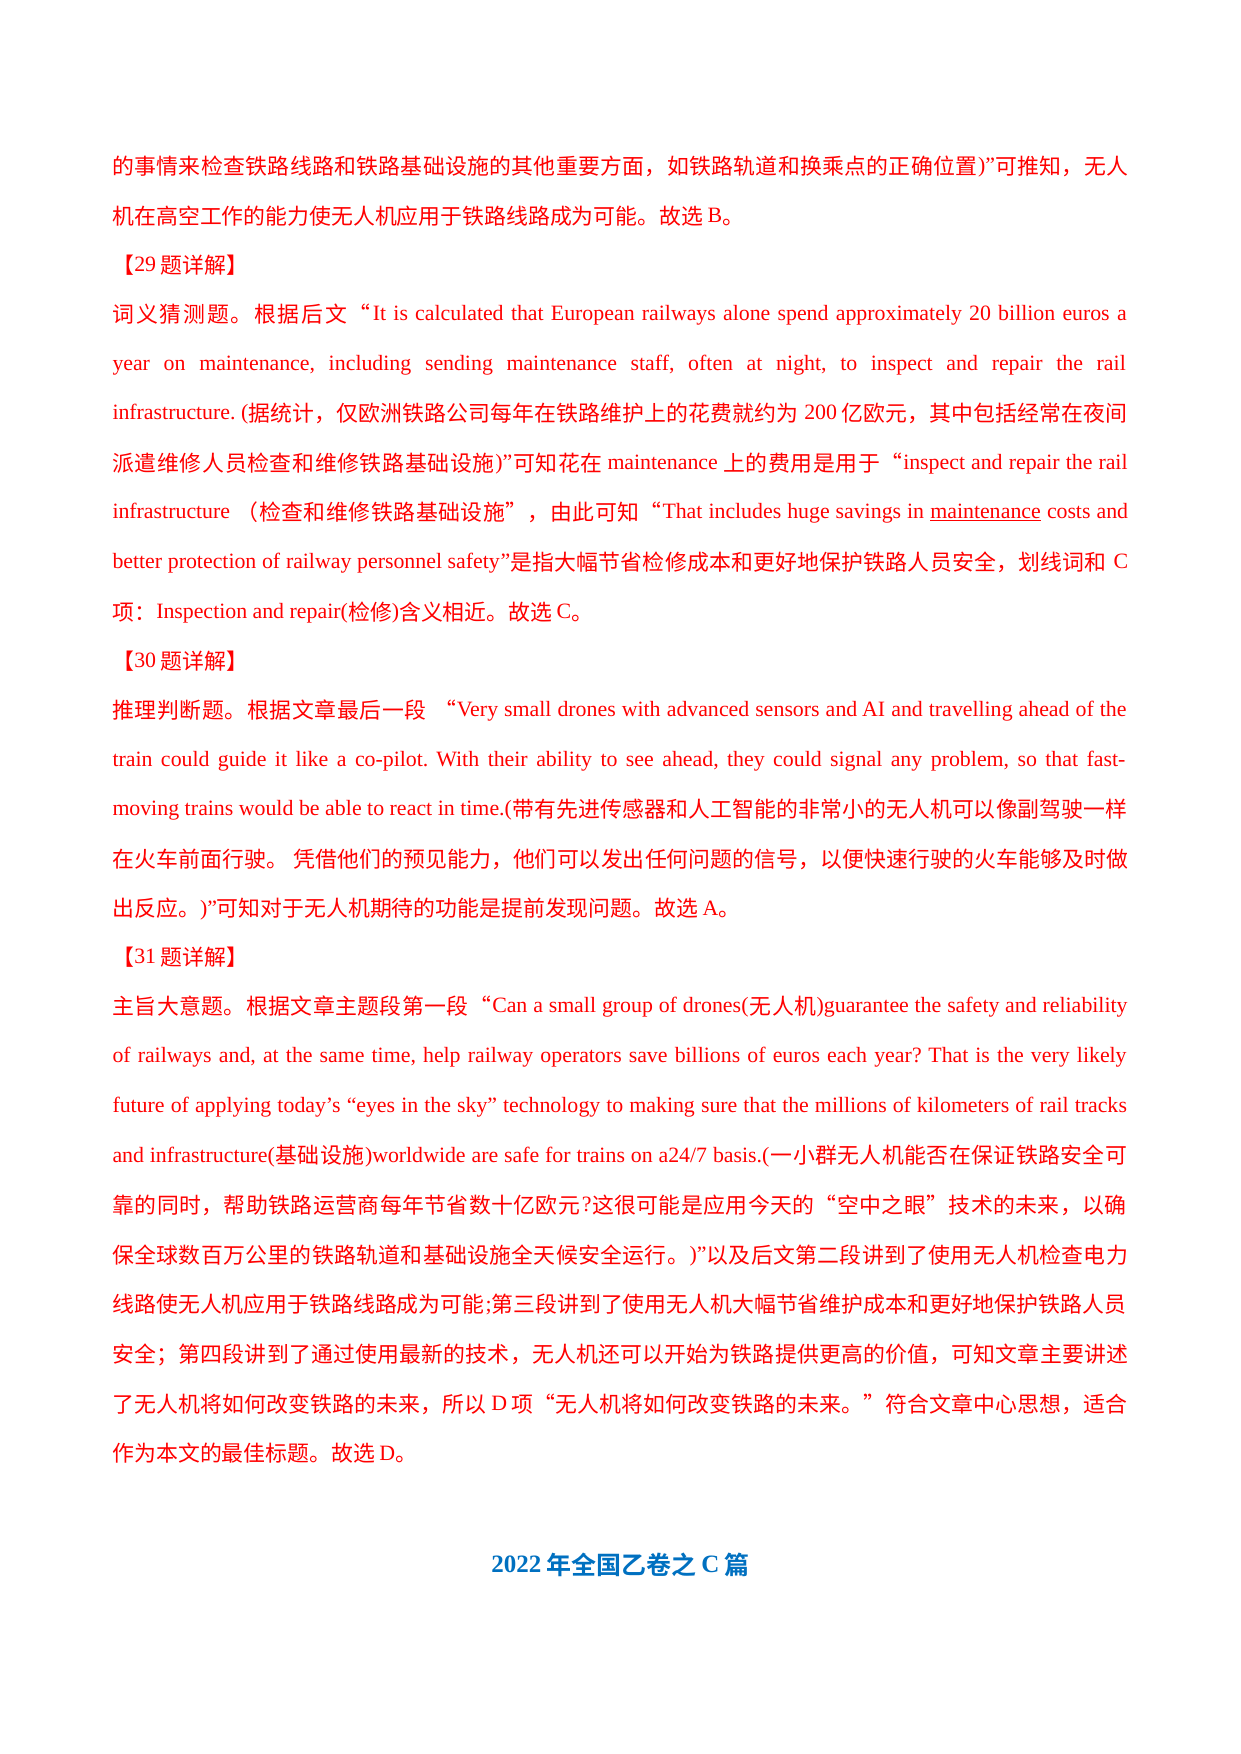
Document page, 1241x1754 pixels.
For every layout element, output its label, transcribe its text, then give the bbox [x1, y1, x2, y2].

text 主旨大意题。根据文章主题段第一段“Can a small group of drones(无人机)guarantee the safety and reliability of railways and, at the same time, help railway operators save billions of euros each year? That is the very likely future of applying today’s “eyes in the sky” technology to making sure that the millions of kilometers of rail tracks and infrastructure(基础设施)worldwide are safe for trains on a24/7 basis.(一小群无人机能否在保证铁路安全可靠的同时，帮助铁路运营商每年节省数十亿欧元?这很可能是应用今天的“空中之眼”技术的未来，以确保全球数百万公里的铁路轨道和基础设施全天候安全运行。)”以及后文第二段讲到了使用无人机检查电力线路使无人机应用于铁路线路成为可能;第三段讲到了使用无人机大幅节省维护成本和更好地保护铁路人员安全；第四段讲到了通过使用最新的技术，无人机还可以开始为铁路提供更高的价值，可知文章主要讲述了无人机将如何改变铁路的未来，所以D项“无人机将如何改变铁路的未来。”符合文章中心思想，适合作为本文的最佳标题。故选D。 [112, 988, 1128, 1469]
text 2022年全国乙卷之C篇 [112, 1530, 1128, 1597]
text 【29题详解】 [112, 247, 1128, 280]
text 词义猜测题。根据后文“It is calculated that European railways alone spend approximately 20 billion euros a year on maintenance, including sending maintenance staff, often at night, to inspect and repair the rail infrastructure. (据统计，仅欧洲铁路公司每年在铁路维护上的花费就约为200亿欧元，其中包括经常在夜间派遣维修人员检查和维修铁路基础设施)”可知花在maintenance上的费用是用于“inspect and repair the rail infrastructure （检查和维修铁路基础设施”，由此可知“That includes huge savings in maintenance costs and better protection of railway personnel safety”是指大幅节省检修成本和更好地保护铁路人员安全，划线词和 C项：Inspection and repair(检修)含义相近。故选C。 [112, 296, 1128, 627]
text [112, 148, 1128, 231]
text 【30题详解】 [112, 643, 1128, 676]
text 【31题详解】 [112, 939, 1128, 973]
text 推理判断题。根据文章最后一段 “Very small drones with advanced sensors and AI and travelling ahead of the train could guide it like a co-pilot. With their ability to see ahead, they could signal any problem, so that fast-moving trains would be able to react in time.(带有先进传感器和人工智能的非常小的无人机可以像副驾驶一样在火车前面行驶。 凭借他们的预见能力，他们可以发出任何问题的信号，以便快速行驶的火车能够及时做出反应。)”可知对于无人机期待的功能是提前发现问题。故选A。 [112, 692, 1128, 924]
